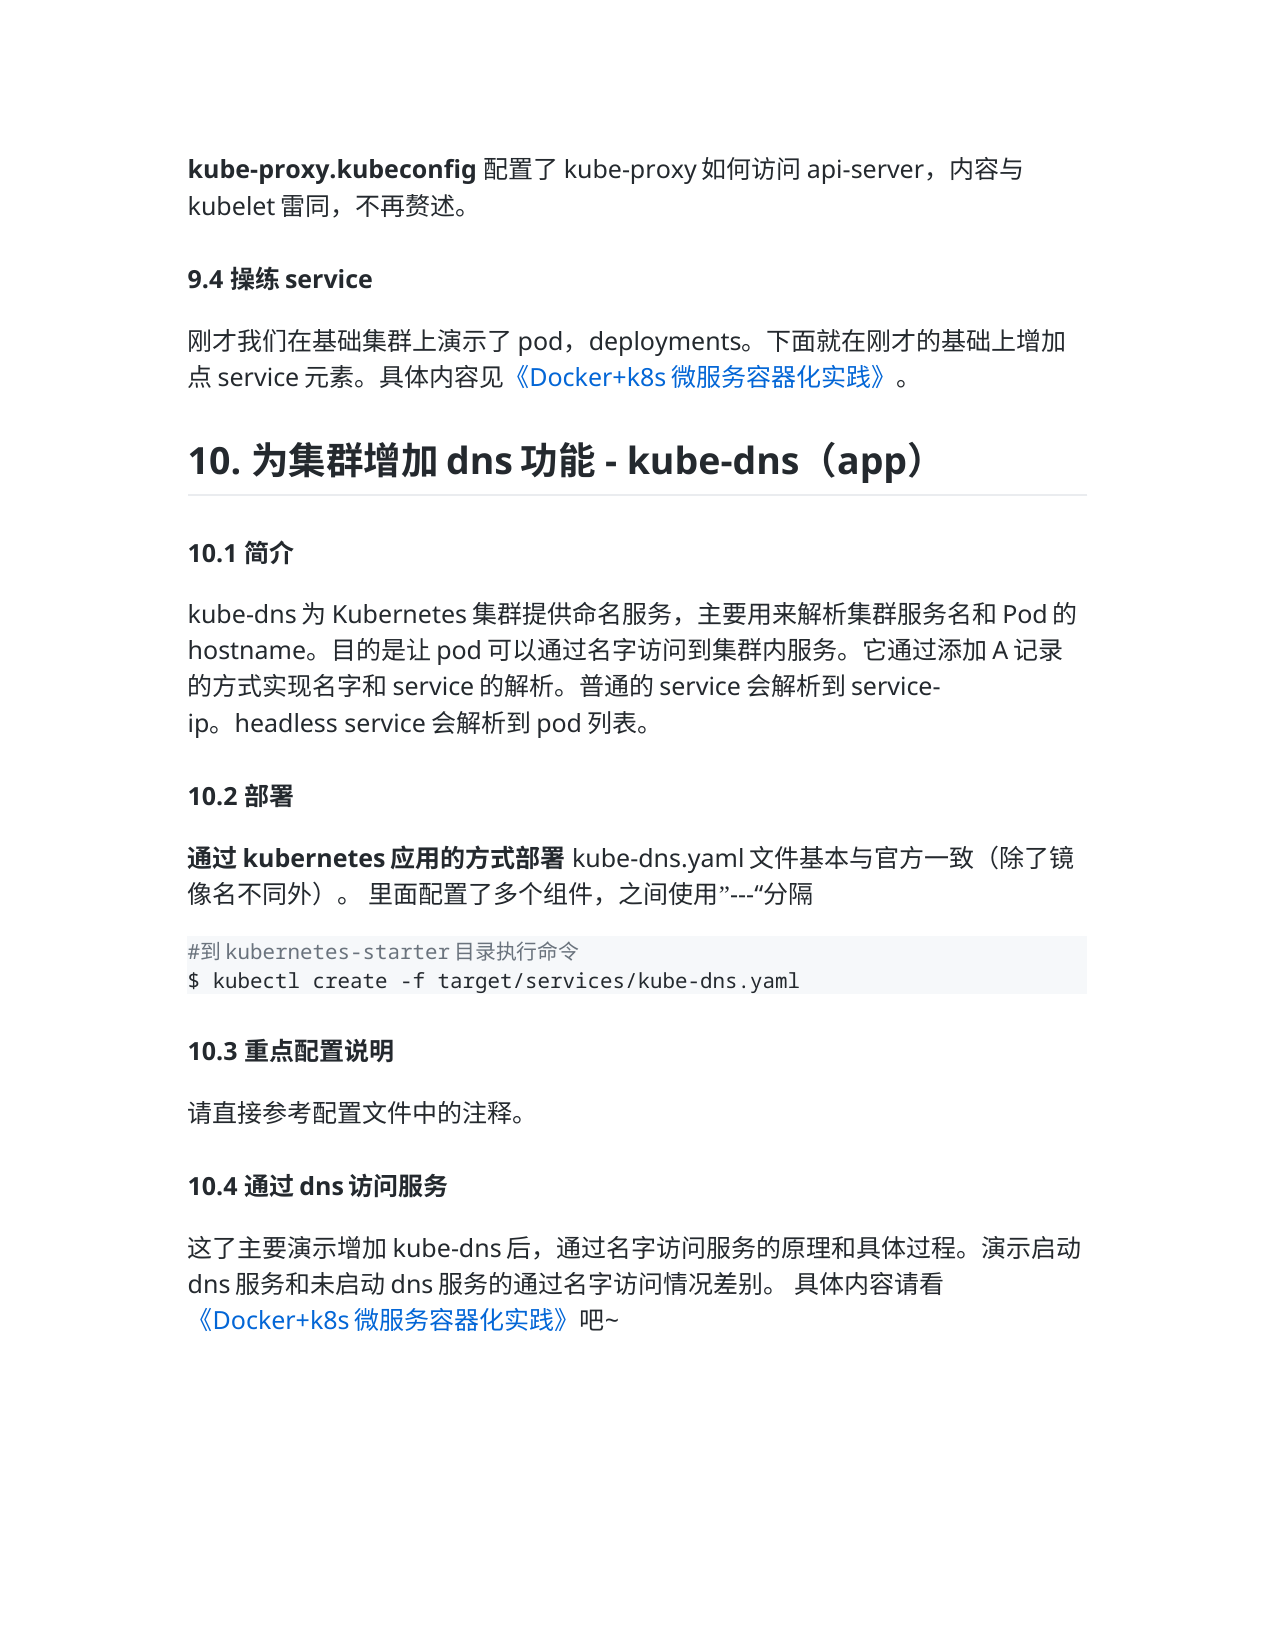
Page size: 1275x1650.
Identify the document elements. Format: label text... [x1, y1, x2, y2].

subtitle 10.2 部署 [187, 777, 1087, 813]
text $ kubectl create -f target/services/kube-dns.yaml [187, 966, 1087, 994]
subtitle 10.4 通过dns访问服务 [187, 1167, 1087, 1203]
text 请直接参考配置文件中的注释。 [187, 1093, 1087, 1129]
text 刚才我们在基础集群上演示了pod，deployments。下面就在刚才的基础上增加点service元素。具体内容见《Docker+k8s微服务容器化实践》。 [187, 321, 1087, 394]
text 这了主要演示增加kube-dns后，通过名字访问服务的原理和具体过程。演示启动dns服务和未启动dns服务的通过名字访问情况差别。 具体内容请看《Docker+k8s微服务容器化实践》吧~ [187, 1228, 1087, 1337]
subtitle 10.3 重点配置说明 [187, 1032, 1087, 1068]
subtitle 10.1 简介 [187, 533, 1087, 569]
text 通过kubernetes应用的方式部署 kube-dns.yaml文件基本与官方一致（除了镜像名不同外）。 里面配置了多个组件，之间使用”---“分隔 [187, 838, 1087, 911]
text #到kubernetes-starter目录执行命令 [187, 936, 1087, 966]
text kube-dns为Kubernetes集群提供命名服务，主要用来解析集群服务名和Pod的hostname。目的是让pod可以通过名字访问到集群内服务。它通过添加A记录的方式实现名字和service的解析。普通的service会解析到service-ip。headless service会解析到pod列表。 [187, 594, 1087, 739]
text kube-proxy.kubeconfig 配置了kube-proxy如何访问api-server，内容与kubelet雷同，不再赘述。 [187, 150, 1087, 222]
subtitle 9.4 操练service [187, 260, 1087, 296]
subtitle 10. 为集群增加dns功能 - kube-dns（app） [187, 431, 1087, 496]
